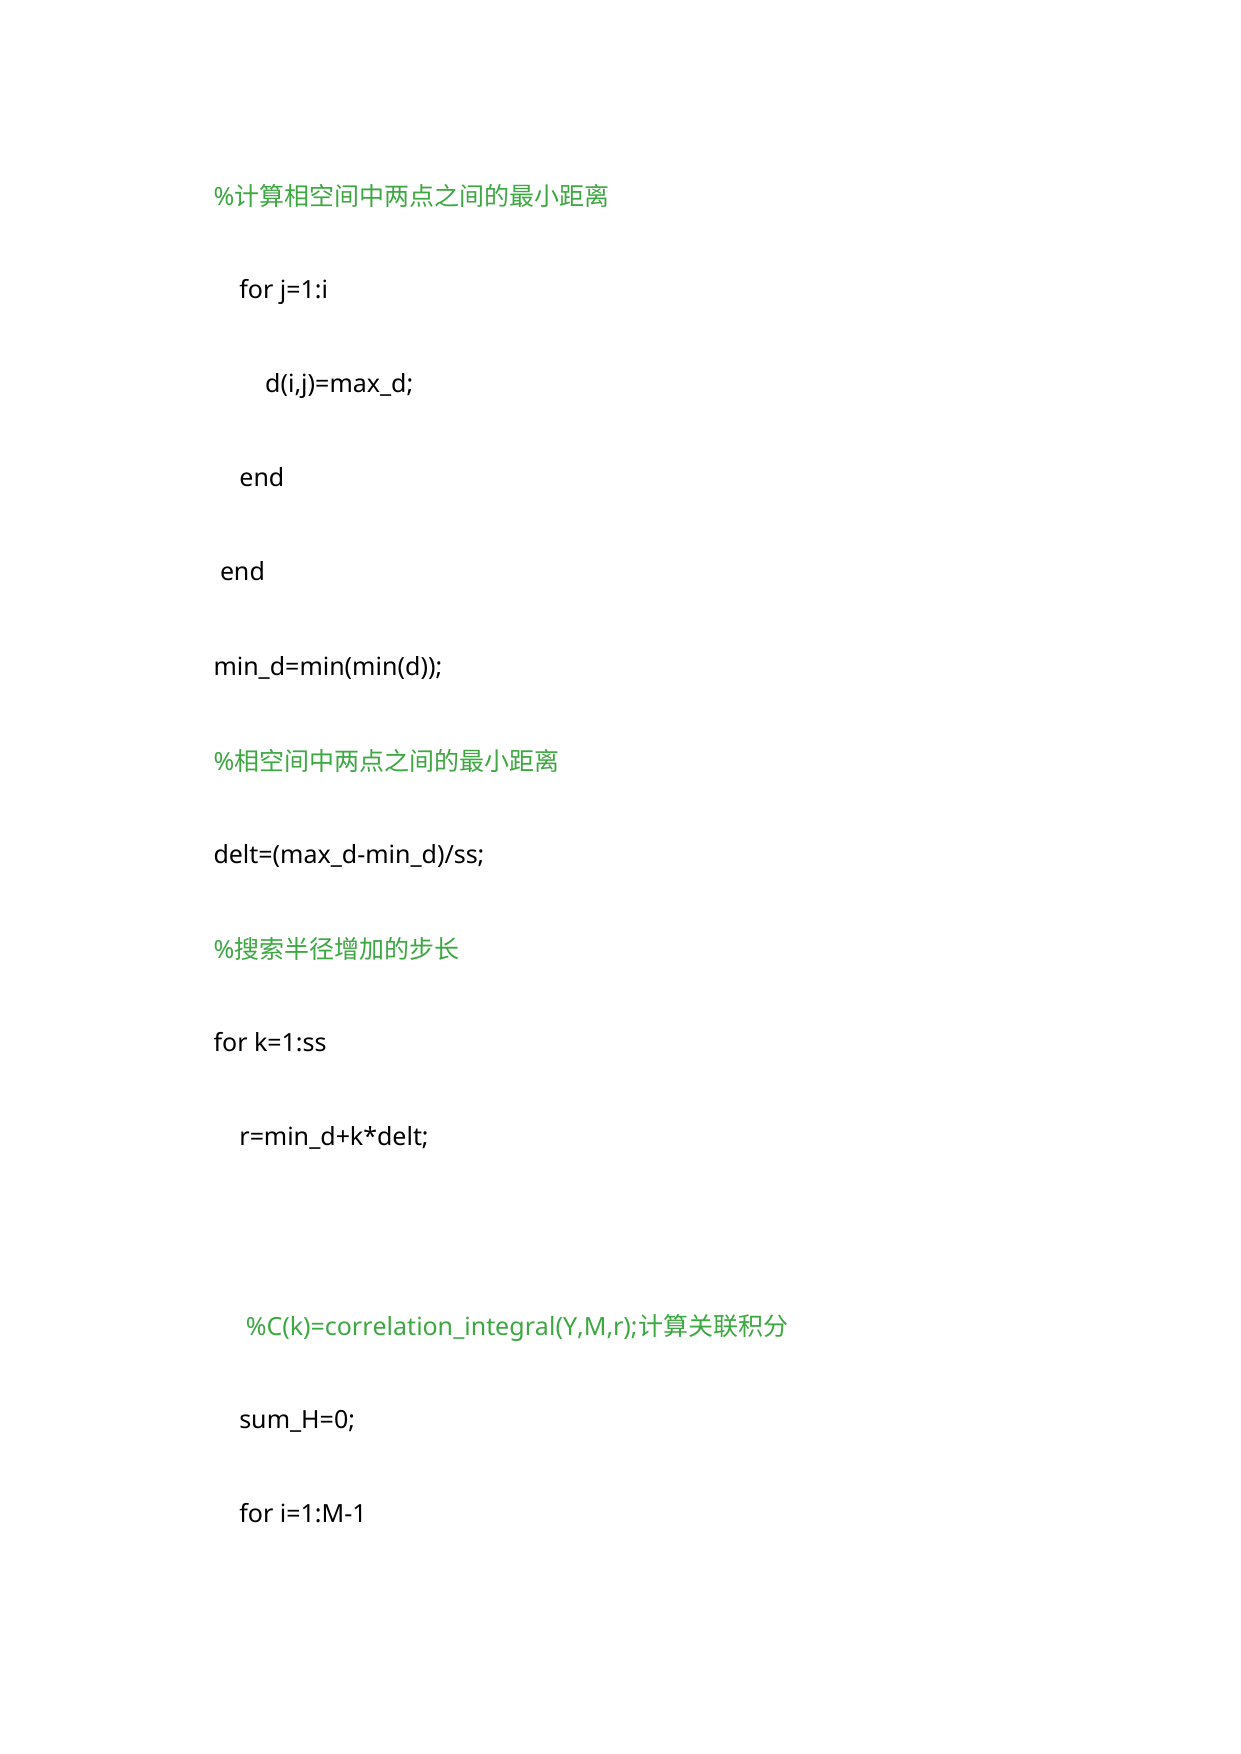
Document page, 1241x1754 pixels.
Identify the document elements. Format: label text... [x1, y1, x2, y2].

text for j=1:i [187, 256, 1053, 321]
text r=min_d+k*delt; [187, 1104, 1053, 1169]
text min_d=min(min(d)); [187, 633, 1053, 698]
text delt=(max_d-min_d)/ss; [187, 821, 1053, 886]
text %相空间中两点之间的最小距离 [187, 727, 1053, 792]
text for i=1:M-1 [187, 1480, 1053, 1545]
text %计算相空间中两点之间的最小距离 [187, 162, 1053, 227]
text end [187, 539, 1053, 604]
text %C(k)=correlation_integral(Y,M,r);计算关联积分 [187, 1292, 1053, 1357]
text %搜索半径增加的步长 [187, 915, 1053, 980]
text end [187, 444, 1053, 509]
text d(i,j)=max_d; [187, 350, 1053, 415]
text for k=1:ss [187, 1009, 1053, 1074]
text sum_H=0; [187, 1386, 1053, 1451]
